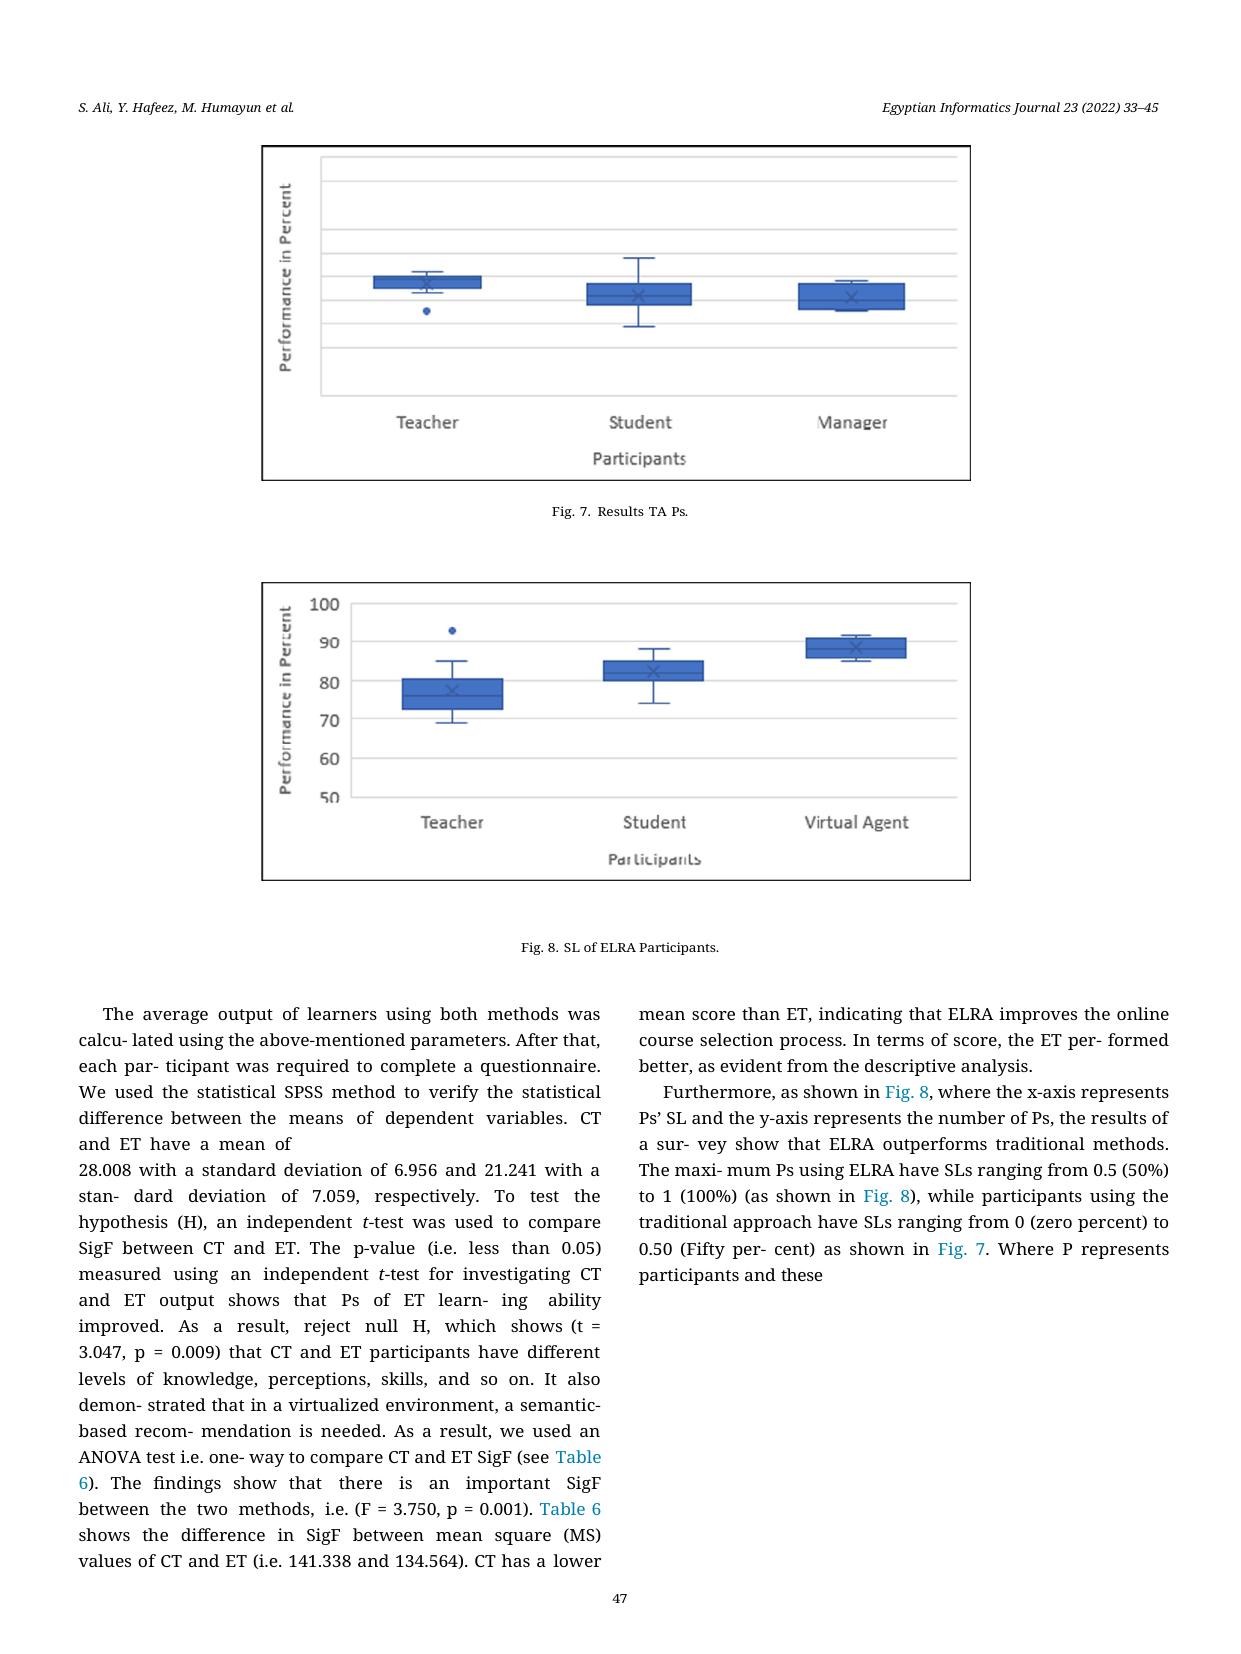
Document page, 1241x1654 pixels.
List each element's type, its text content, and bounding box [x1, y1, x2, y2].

text Fig. 7. Results TA Ps. [67, 503, 1173, 520]
text The average output of learners using both methods was calcu- lated using the above-mentioned parameters. After that, each par- ticipant was required to complete a questionnaire. We used the statistical SPSS method to verify the statistical difference between the means of dependent variables. CT and ET have a mean of [78, 1002, 601, 1155]
picture [953, 1251, 960, 1259]
text Furthermore, as shown in Fig. 8, where the x-axis represents Ps’ SL and the y-axis represents the number of Ps, the results of a sur- vey show that ELRA outperforms traditional methods. The maxi- mum Ps using ELRA have SLs ranging from 0.5 (50%) to 1 (100%) (as shown in Fig. 8), while participants using the traditional approach have SLs ranging from 0 (zero percent) to 0.50 (Fifty per- cent) as shown in Fig. 7. Where P represents participants and these [638, 1081, 1169, 1286]
picture [900, 1094, 907, 1102]
picture [261, 145, 971, 481]
text 28.008 with a standard deviation of 6.956 and 21.241 with a stan- dard deviation of 7.059, respectively. To test the hypothesis (H), an independent t-test was used to compare SigF between CT and ET. The p-value (i.e. less than 0.05) measured using an independent t-test for investigating CT and ET output shows that Ps of ET learn- ing ability improved. As a result, reject null H, which shows (t = 3.047, p = 0.009) that CT and ET participants have different levels of knowledge, perceptions, skills, and so on. It also demon- strated that in a virtualized environment, a semantic-based recom- mendation is needed. As a result, we used an ANOVA test i.e. one- way to compare CT and ET SigF (see Table 6). The findings show that there is an important SigF between the two methods, i.e. (F = 3.750, p = 0.001). Table 6 shows the difference in SigF between mean square (MS) values of CT and ET (i.e. 141.338 and 134.564). CT has a lower mean score than ET, indicating that ELRA improves the online course selection process. In terms of score, the ET per- formed better, as evident from the descriptive analysis. [78, 1159, 601, 1572]
text Fig. 8. SL of ELRA Participants. [67, 939, 1173, 956]
picture [261, 582, 971, 881]
